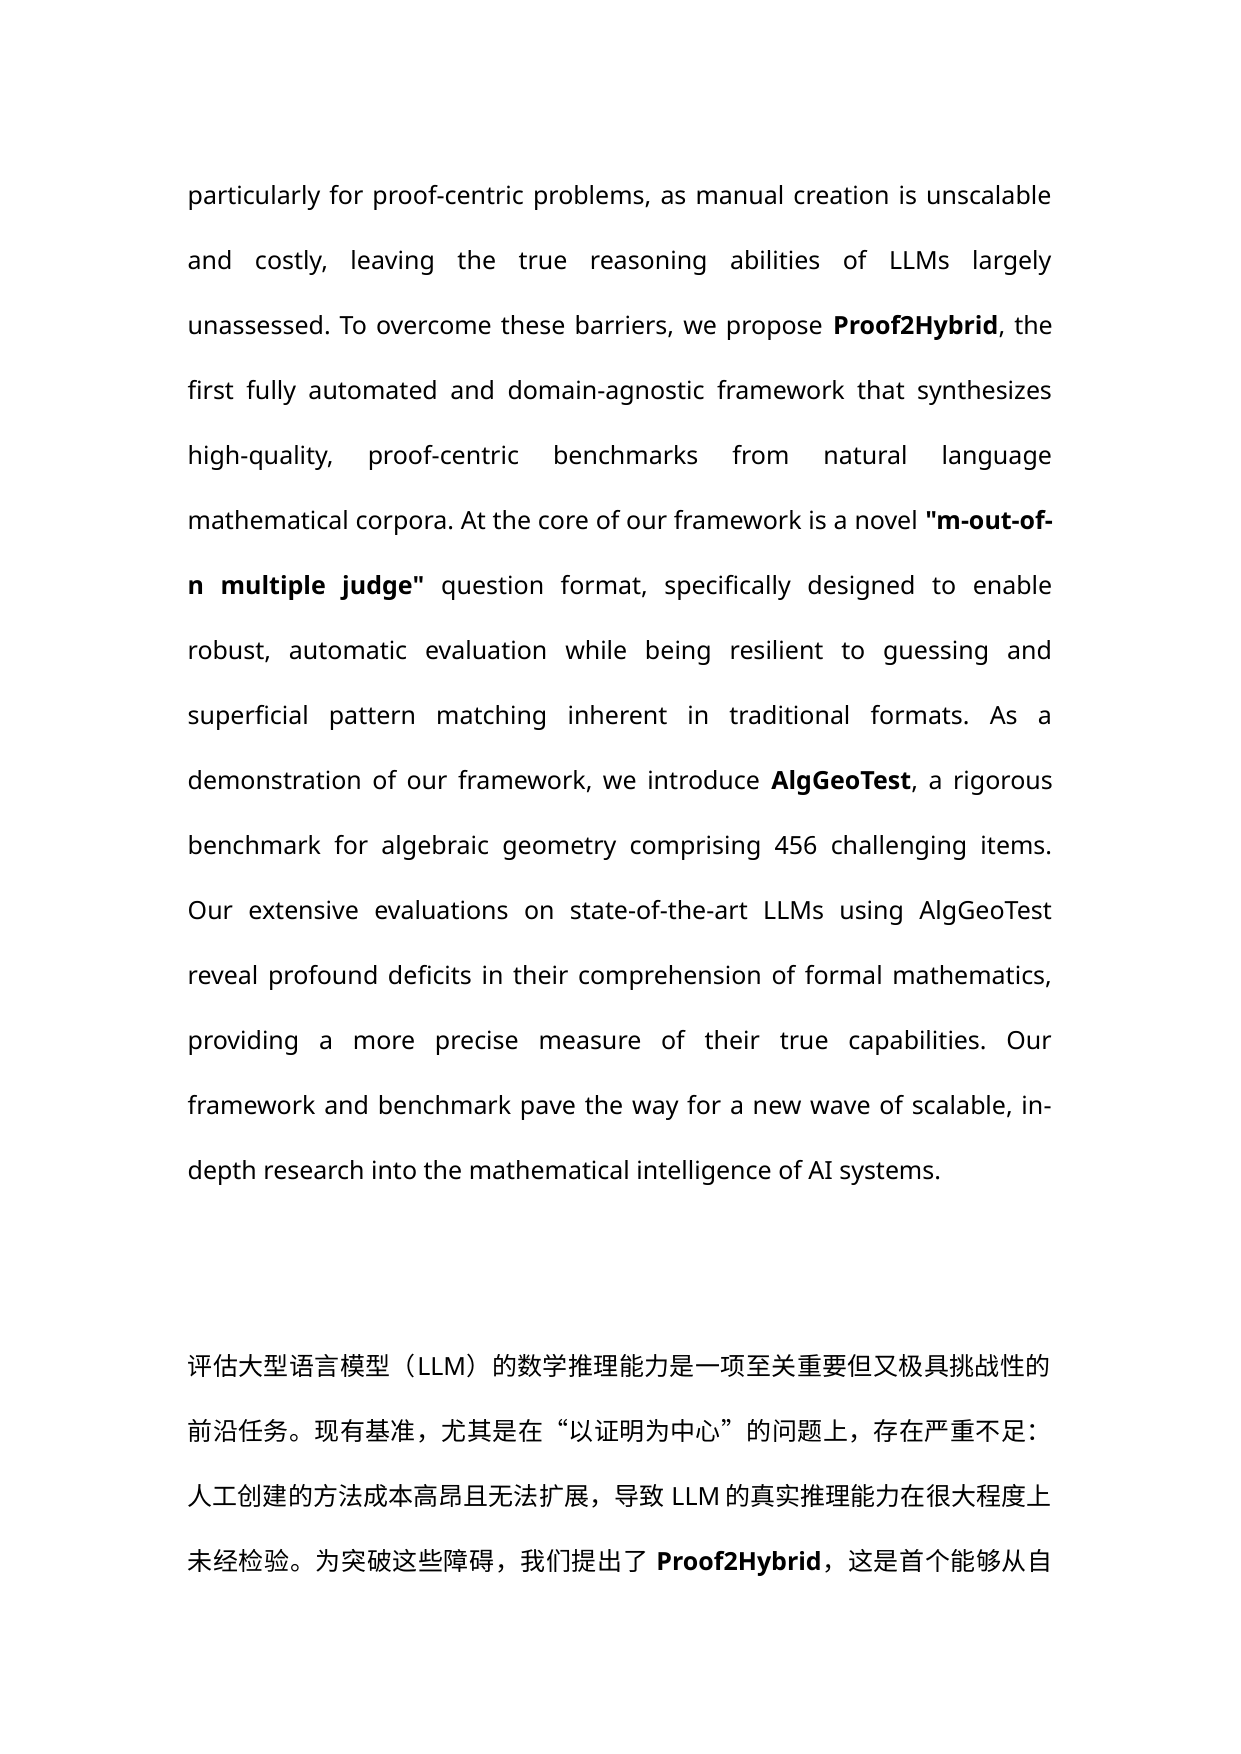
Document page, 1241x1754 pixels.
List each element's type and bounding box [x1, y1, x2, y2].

text [187, 1332, 1053, 1592]
text [187, 162, 1053, 1202]
